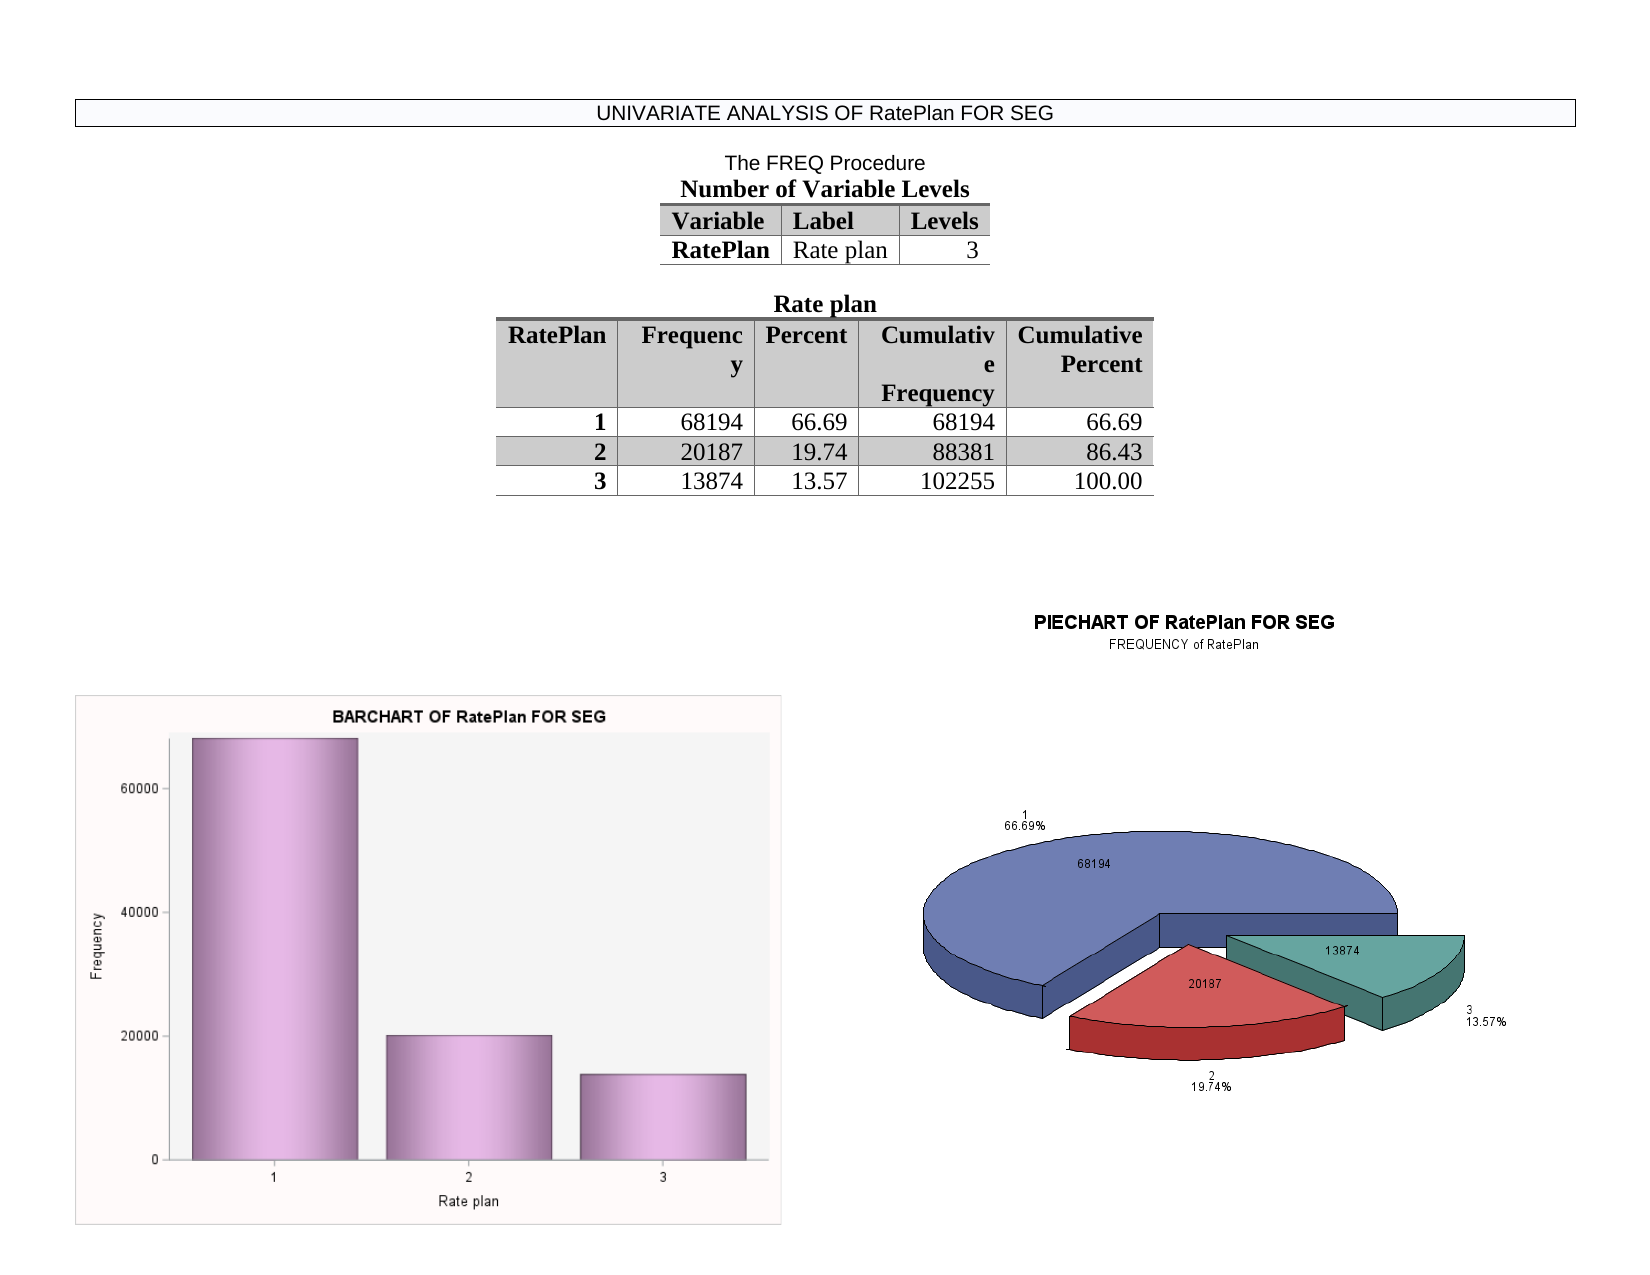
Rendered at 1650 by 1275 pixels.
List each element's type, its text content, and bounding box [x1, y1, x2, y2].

table_cell Frequency [618, 321, 754, 407]
table_cell 19.74 [755, 437, 858, 465]
table_cell 1 [496, 408, 617, 436]
table_cell 68194 [859, 408, 1006, 436]
text The FREQ Procedure [75, 150, 1575, 174]
table_cell 13874 [618, 466, 754, 495]
picture [791, 612, 1575, 1200]
table_cell 88381 [859, 437, 1006, 465]
table_cell Percent [755, 321, 858, 407]
table_cell Label [782, 206, 899, 235]
table_cell 86.43 [1007, 437, 1153, 465]
table_cell Rate plan [782, 236, 899, 264]
table_header Rate plan [496, 289, 1153, 317]
table_cell 66.69 [1007, 408, 1153, 436]
table_header Number of Variable Levels [660, 174, 990, 203]
table_cell RatePlan [660, 236, 781, 264]
table_cell 20187 [618, 437, 754, 465]
table_cell Cumulative Frequency [859, 321, 1006, 407]
table_cell Variable [660, 206, 781, 235]
table_cell 102255 [859, 466, 1006, 495]
table_cell Levels [900, 206, 990, 235]
table_cell Cumulative Percent [1007, 321, 1153, 407]
table_cell 2 [496, 437, 617, 465]
table_cell 13.57 [755, 466, 858, 495]
table_header UNIVARIATE ANALYSIS OF RatePlan FOR SEG [76, 100, 1575, 126]
table_cell 3 [496, 466, 617, 495]
table_cell 3 [900, 236, 990, 264]
table_cell 100.00 [1007, 466, 1153, 495]
table_cell RatePlan [496, 321, 617, 407]
picture [75, 695, 782, 1225]
table_cell 68194 [618, 408, 754, 436]
table_cell 66.69 [755, 408, 858, 436]
